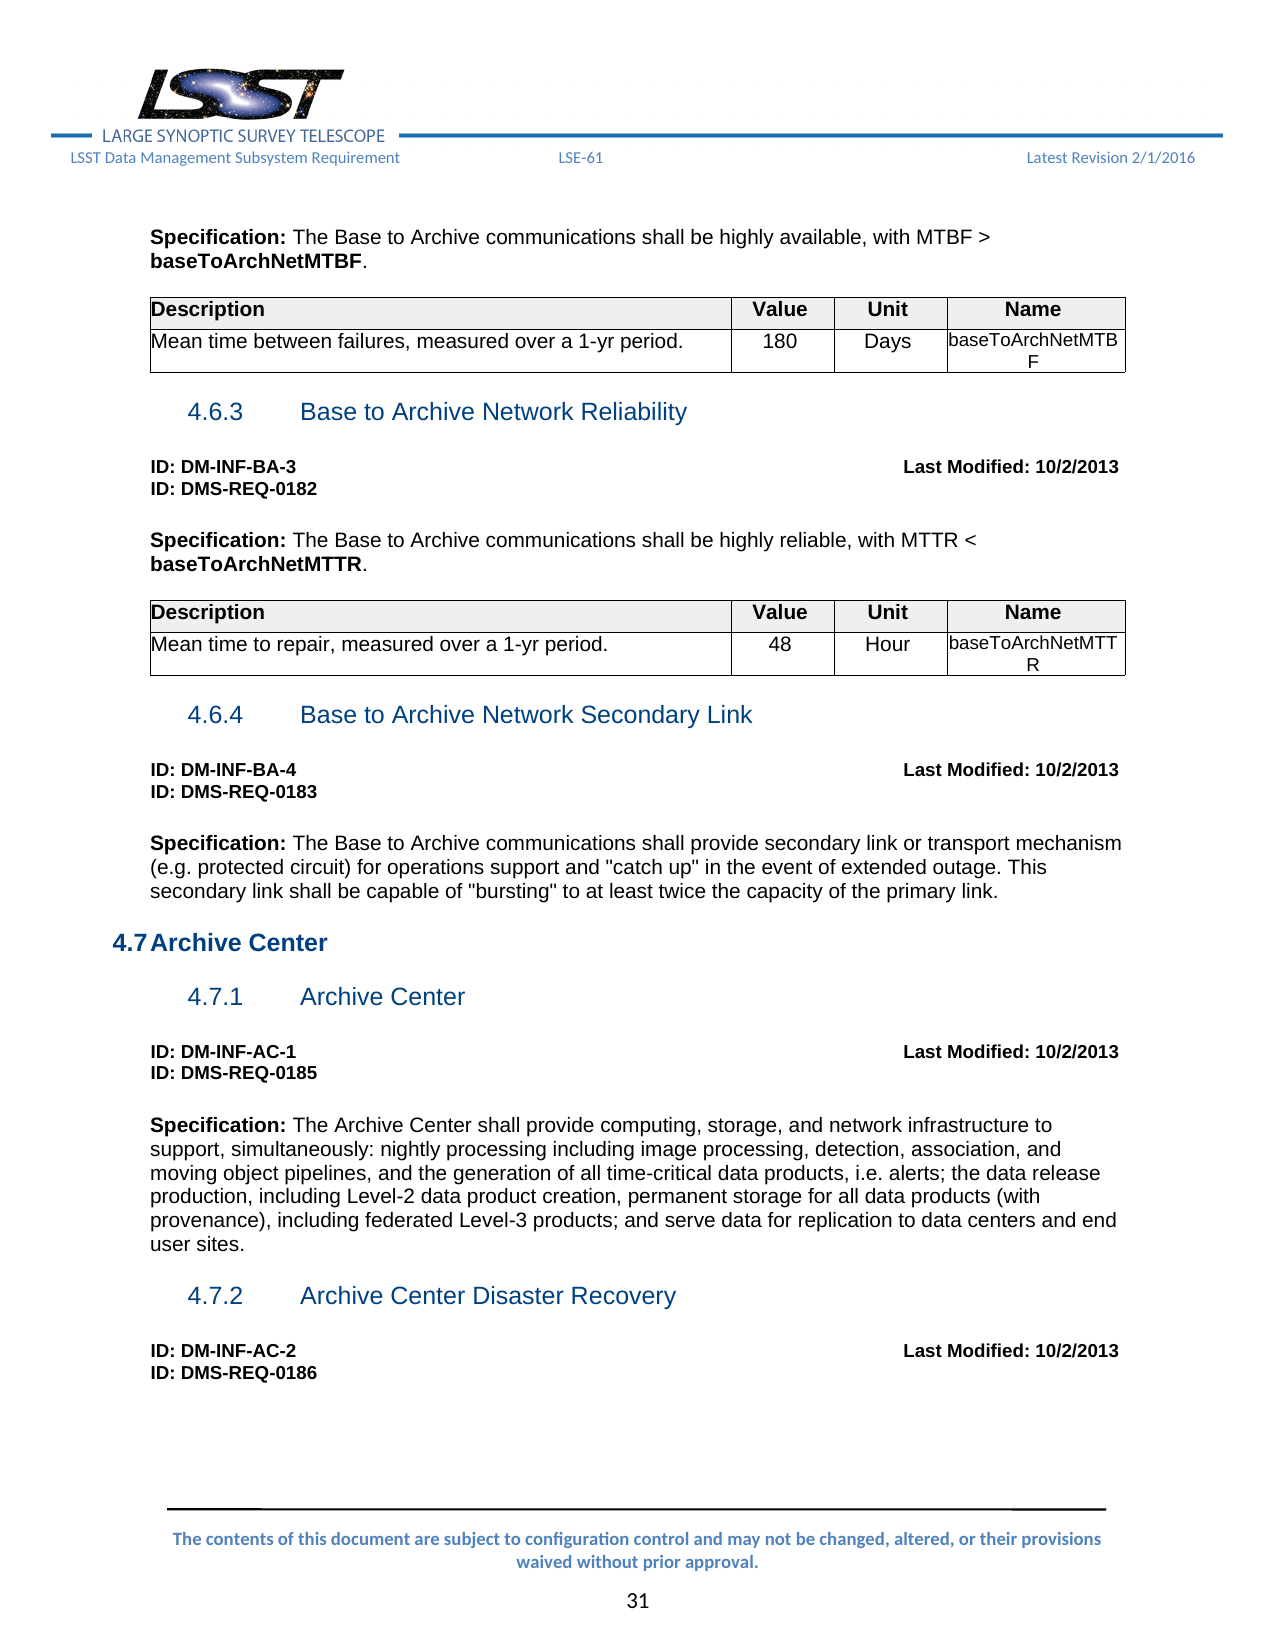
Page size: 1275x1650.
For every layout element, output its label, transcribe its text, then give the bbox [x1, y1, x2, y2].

table_cell Hour [835, 633, 947, 675]
table_header Last Modified: 10/2/2013 [666, 456, 1125, 528]
table_cell Mean time to repair, measured over a 1-yr period. [151, 633, 731, 675]
table_cell baseToArchNetMTTR [948, 633, 1125, 675]
list Archive Center Disaster Recovery [187, 1281, 1125, 1310]
picture [46, 57, 1229, 147]
table_header ID: DM-INF-AC-1 ID: DMS-REQ-0185 [150, 1041, 666, 1112]
list Archive Center [187, 982, 1125, 1010]
list Base to Archive Network Secondary Link [187, 700, 1125, 729]
table_header ID: DM-INF-AC-2 ID: DMS-REQ-0186 [150, 1340, 666, 1412]
table_header Value [732, 298, 834, 329]
table_header Last Modified: 10/2/2013 [666, 1340, 1125, 1412]
table_header Description [151, 601, 731, 632]
text Specification: The Base to Archive communications shall be highly reliable, with MTTR < baseToArchNetMTTR. [150, 528, 1125, 576]
table_header Last Modified: 10/2/2013 [666, 759, 1125, 831]
table_cell Days [835, 330, 947, 372]
table_header ID: DM-INF-BA-4 ID: DMS-REQ-0183 [150, 759, 666, 831]
table_cell 180 [732, 330, 834, 372]
table_cell Mean time between failures, measured over a 1-yr period. [151, 330, 731, 372]
table_header ID: DM-INF-BA-3 ID: DMS-REQ-0182 [150, 456, 666, 528]
text Specification: The Base to Archive communications shall provide secondary link or transport mechanism (e.g. protected circuit) for operations support and "catch up" in the event of extended outage. This secondary link shall be capable of "bursting" to at least twice the capacity of the primary link. [150, 831, 1125, 903]
table_header Last Modified: 10/2/2013 [666, 1041, 1125, 1112]
table_cell 48 [732, 633, 834, 675]
table_header Description [151, 298, 731, 329]
list Base to Archive Network Reliability [187, 397, 1125, 426]
table_header Name [948, 601, 1125, 632]
table_header Unit [835, 298, 947, 329]
text Specification: The Archive Center shall provide computing, storage, and network infrastructure to support, simultaneously: nightly processing including image processing, detection, association, and moving object pipelines, and the generation of all time-critical data products, i.e. alerts; the data release production, including Level-2 data product creation, permanent storage for all data products (with provenance), including federated Level-3 products; and serve data for replication to data centers and end user sites. [150, 1112, 1125, 1256]
table_cell baseToArchNetMTBF [948, 330, 1125, 372]
list Archive Center [112, 928, 1125, 957]
table_header Value [732, 601, 834, 632]
table_header Unit [835, 601, 947, 632]
table_header Name [948, 298, 1125, 329]
text Specification: The Base to Archive communications shall be highly available, with MTBF > baseToArchNetMTBF. [150, 225, 1125, 273]
